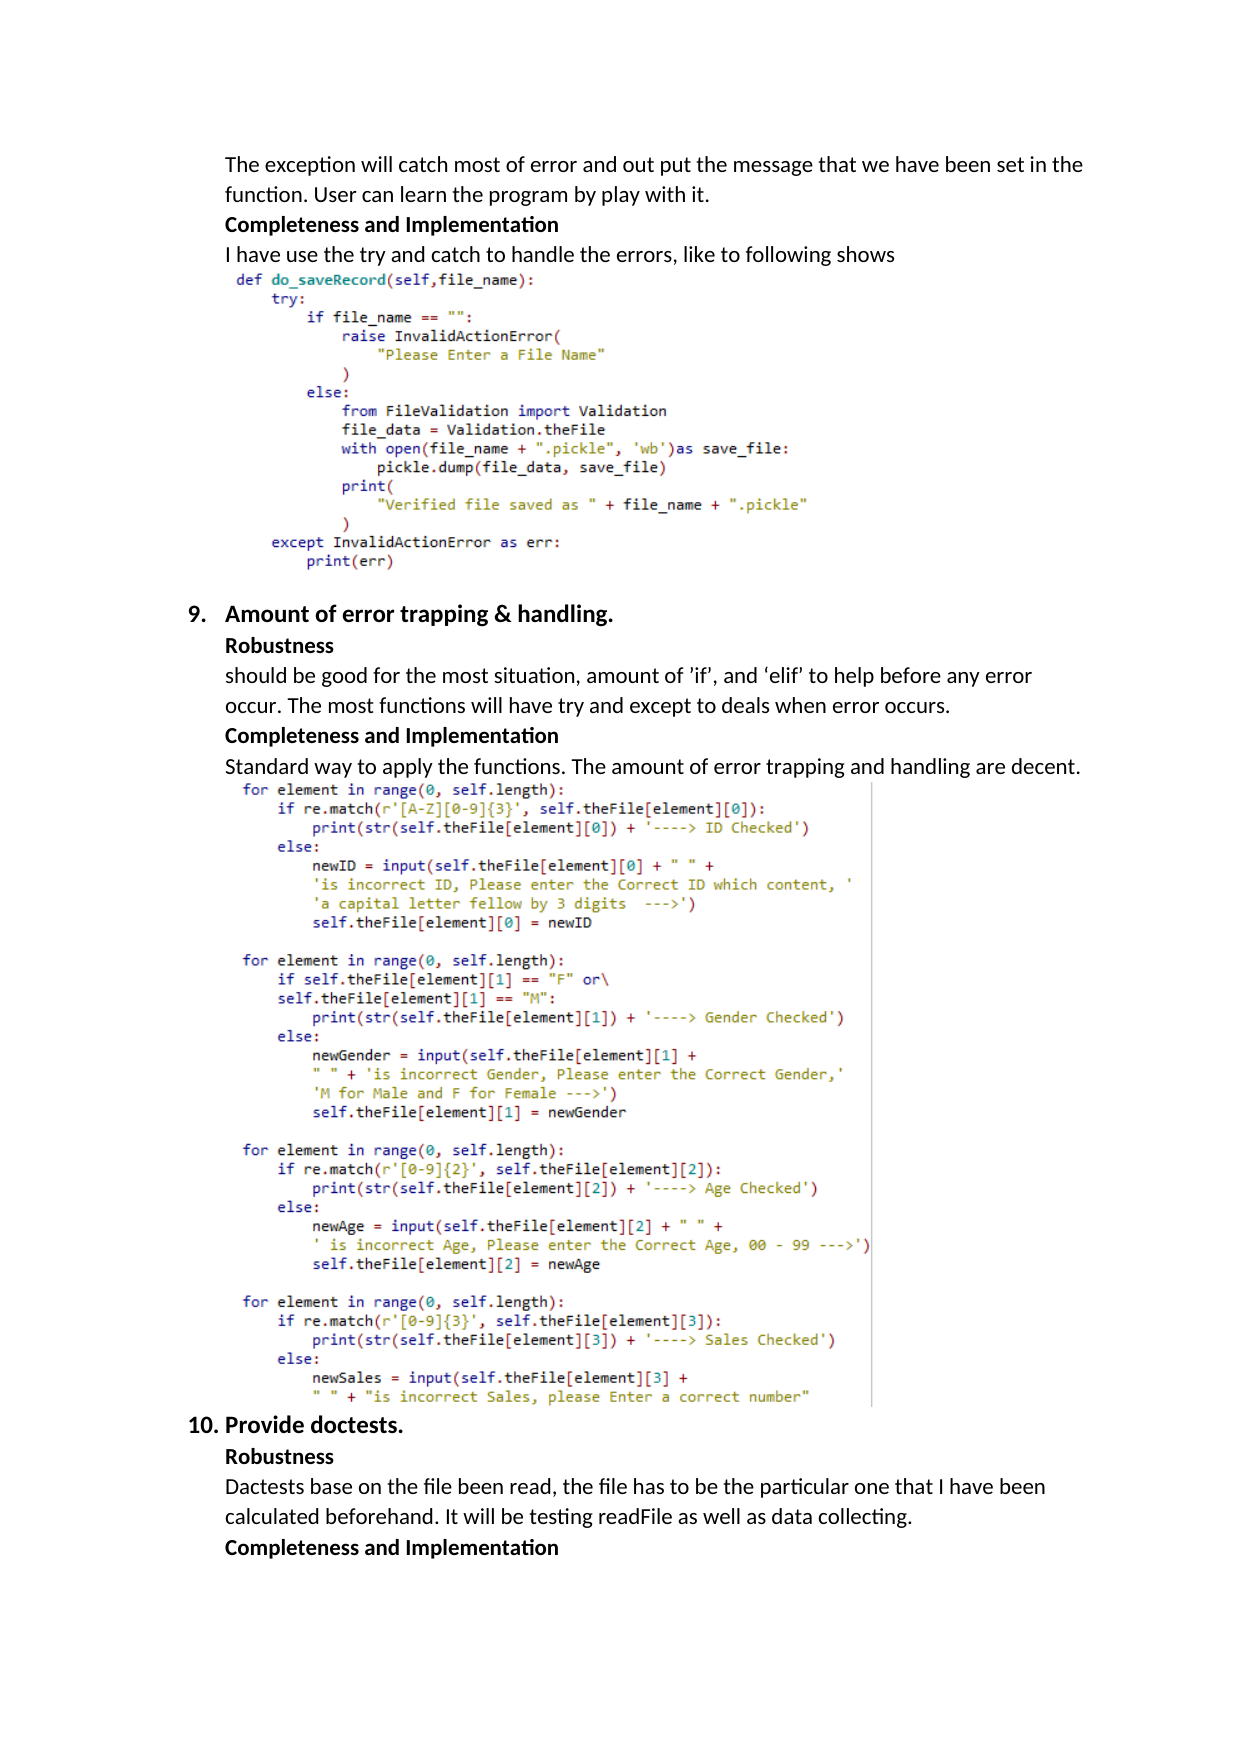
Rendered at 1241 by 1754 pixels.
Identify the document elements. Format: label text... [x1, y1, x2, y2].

list Robustness [225, 631, 1090, 659]
list Amount of error trapping & handling. [187, 598, 1090, 628]
list Provide doctests. [187, 1409, 1090, 1440]
list The exception will catch most of error and out put the message that we have been set in the function. User can learn the program by play with it. [225, 150, 1090, 208]
list Completeness and Implementation [225, 722, 1090, 749]
list Standard way to apply the functions. The amount of error trapping and handling are decent. [225, 752, 1090, 780]
list Completeness and Implementation [225, 210, 1090, 238]
list Dactests base on the file been read, the file has to be the particular one that I have been calculated beforehand. It will be testing readFile as well as data collecting. [225, 1472, 1090, 1531]
list Robustness [225, 1442, 1090, 1470]
picture [225, 270, 838, 596]
list Completeness and Implementation [225, 1533, 1090, 1561]
list should be good for the most situation, amount of ’if’, and ‘elif’ to help before any error occur. The most functions will have try and except to deals when error occurs. [225, 661, 1090, 719]
list I have use the try and catch to handle the errors, like to following shows [225, 241, 1090, 269]
picture [225, 782, 951, 1407]
